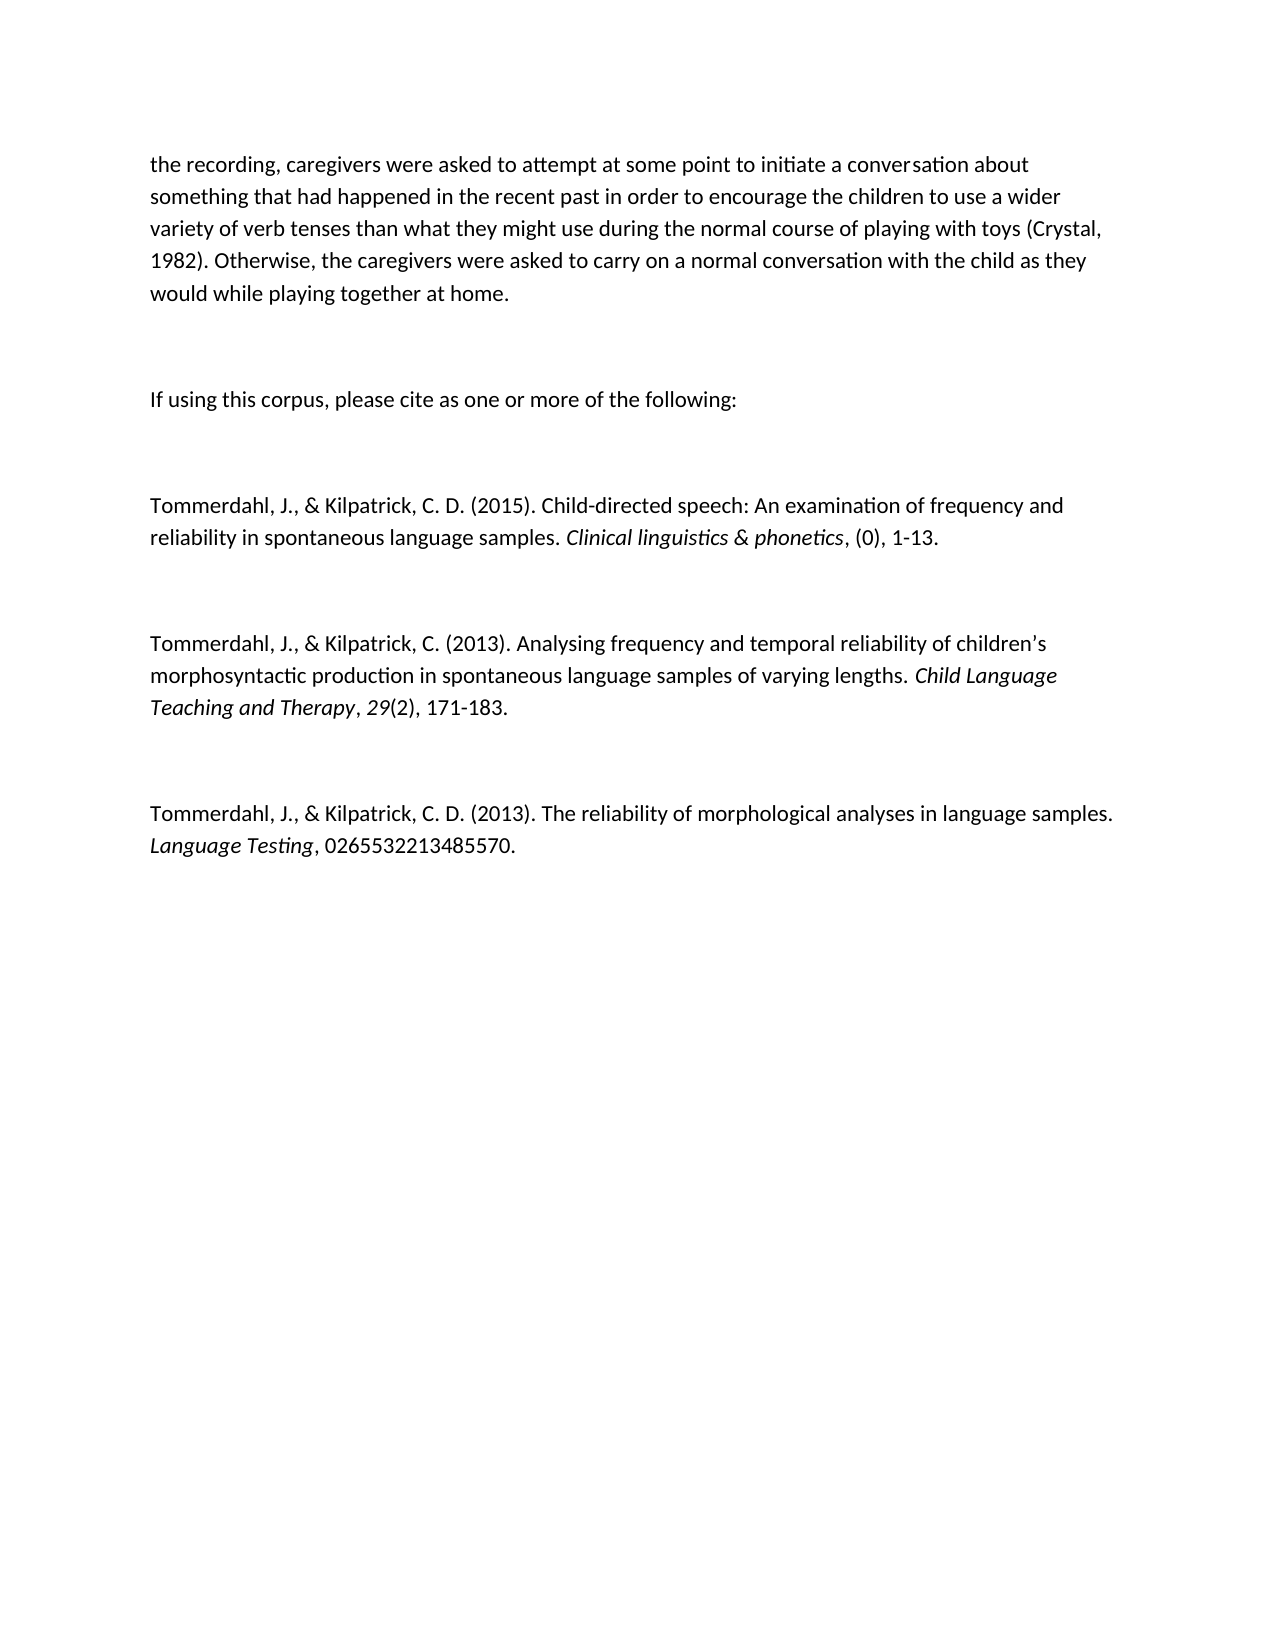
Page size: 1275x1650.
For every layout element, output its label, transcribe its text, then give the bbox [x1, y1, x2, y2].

text Tommerdahl, J., & Kilpatrick, C. (2013). Analysing frequency and temporal reliability of children’s morphosyntactic production in spontaneous language samples of varying lengths. Child Language Teaching and Therapy, 29(2), 171-183. [150, 629, 1125, 721]
text If using this corpus, please cite as one or more of the following: [150, 385, 1125, 413]
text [150, 150, 1125, 307]
text Tommerdahl, J., & Kilpatrick, C. D. (2015). Child-directed speech: An examination of frequency and reliability in spontaneous language samples. Clinical linguistics & phonetics, (0), 1-13. [150, 491, 1125, 551]
text Tommerdahl, J., & Kilpatrick, C. D. (2013). The reliability of morphological analyses in language samples. Language Testing, 0265532213485570. [150, 799, 1125, 860]
